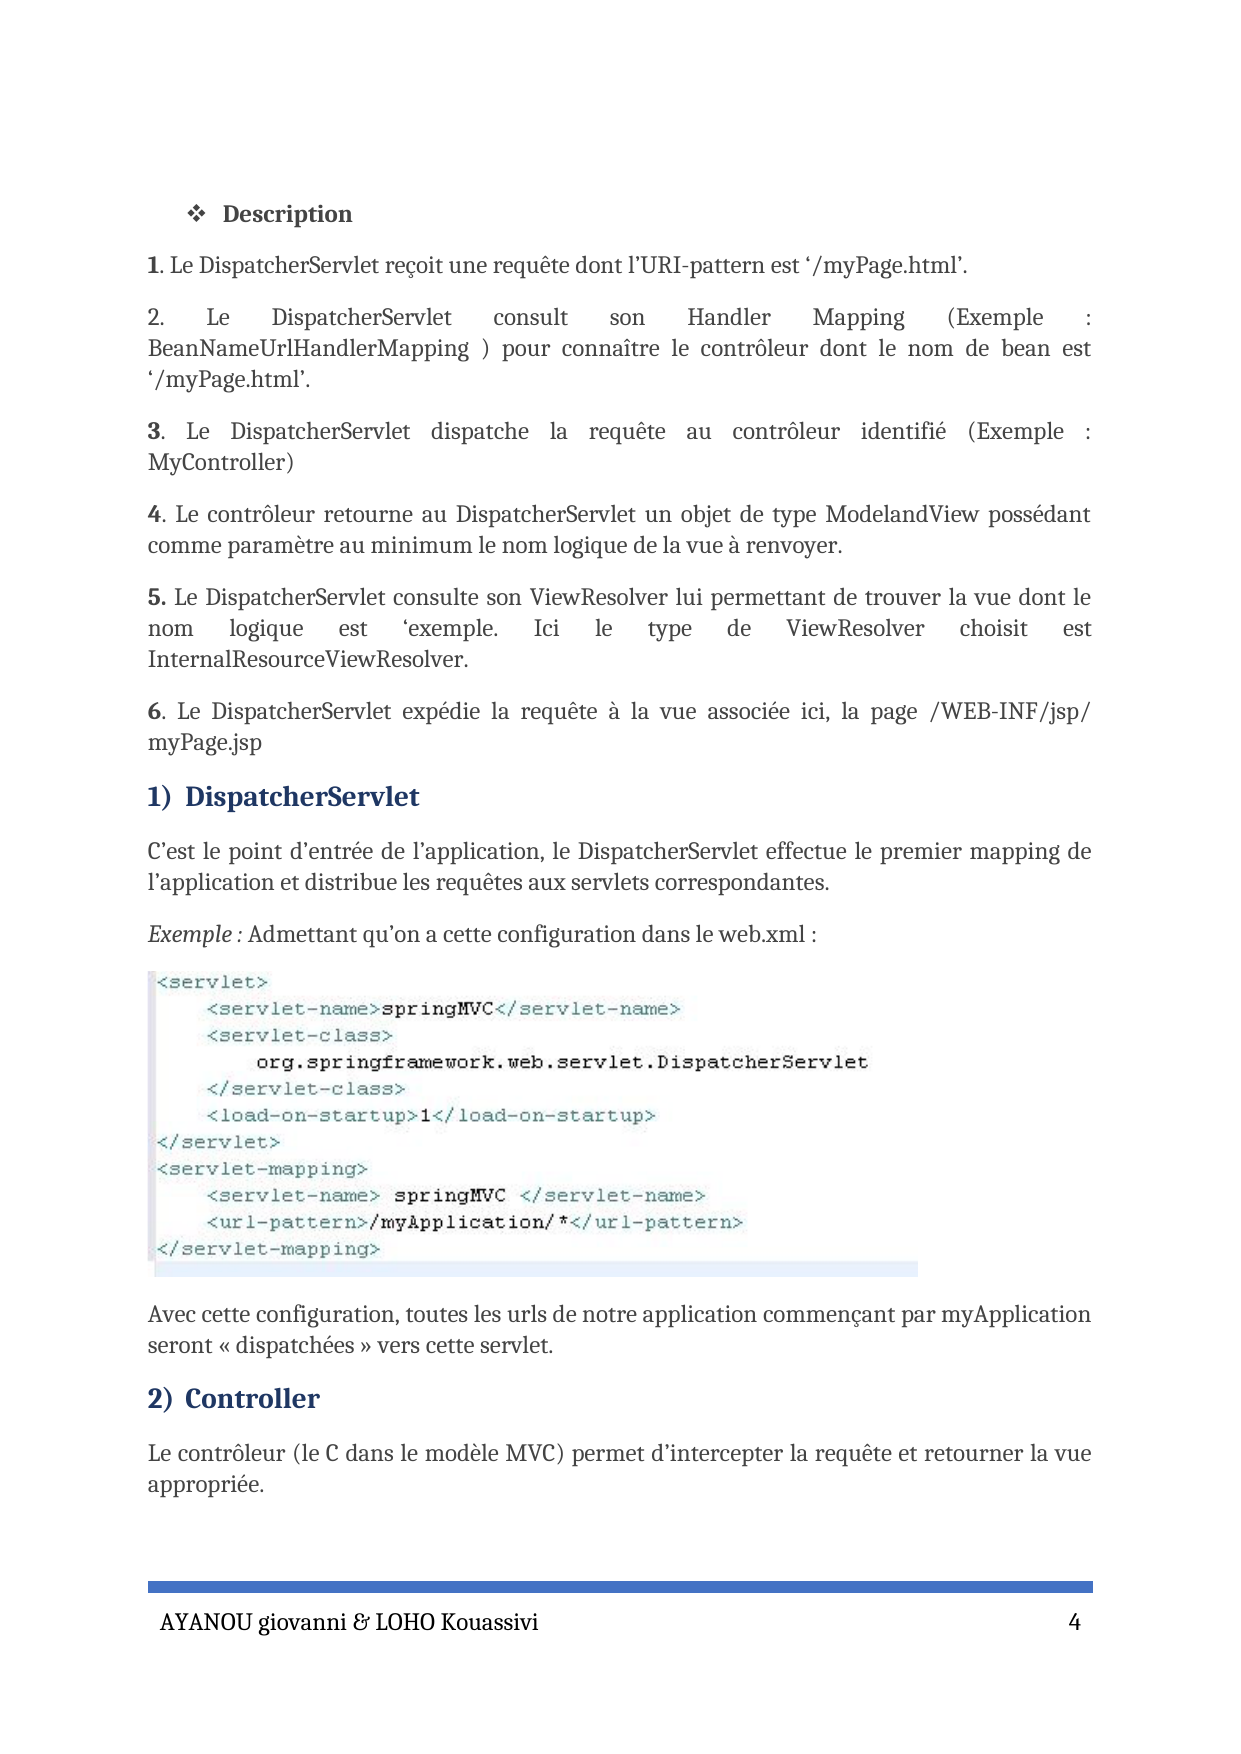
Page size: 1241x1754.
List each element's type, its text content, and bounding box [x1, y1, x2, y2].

text 5. Le DispatcherServlet consulte son ViewResolver lui permettant de trouver la vue dont le nom logique est ‘exemple. Ici le type de ViewResolver choisit est InternalResourceViewResolver. [148, 583, 1093, 674]
text 1. Le DispatcherServlet reçoit une requête dont l’URI-pattern est ‘/myPage.html’. [148, 251, 1093, 280]
list Description [185, 199, 1093, 228]
text 4. Le contrôleur retourne au DispatcherServlet un objet de type ModelandView possédant comme paramètre au minimum le nom logique de la vue à renvoyer. [148, 500, 1093, 560]
picture [147, 971, 918, 1277]
subtitle DispatcherServlet [148, 780, 1093, 813]
text 2. Le DispatcherServlet consult son Handler Mapping (Exemple : BeanNameUrlHandlerMapping ) pour connaître le contrôleur dont le nom de bean est ‘/myPage.html’. [148, 303, 1093, 394]
text 3. Le DispatcherServlet dispatche la requête au contrôleur identifié (Exemple : MyController) [148, 417, 1093, 477]
text Avec cette configuration, toutes les urls de notre application commençant par myApplication seront « dispatchées » vers cette servlet. [148, 1299, 1093, 1359]
subtitle Controller [148, 1382, 1093, 1416]
text C’est le point d’entrée de l’application, le DispatcherServlet effectue le premier mapping de l’application et distribue les requêtes aux servlets correspondantes. [148, 837, 1093, 897]
text Exemple : Admettant qu’on a cette configuration dans le web.xml : [148, 920, 1093, 948]
text Le contrôleur (le C dans le modèle MVC) permet d’intercepter la requête et retourner la vue appropriée. [148, 1439, 1093, 1499]
text 6. Le DispatcherServlet expédie la requête à la vue associée ici, la page /WEB-INF/jsp/ myPage.jsp [148, 697, 1093, 757]
